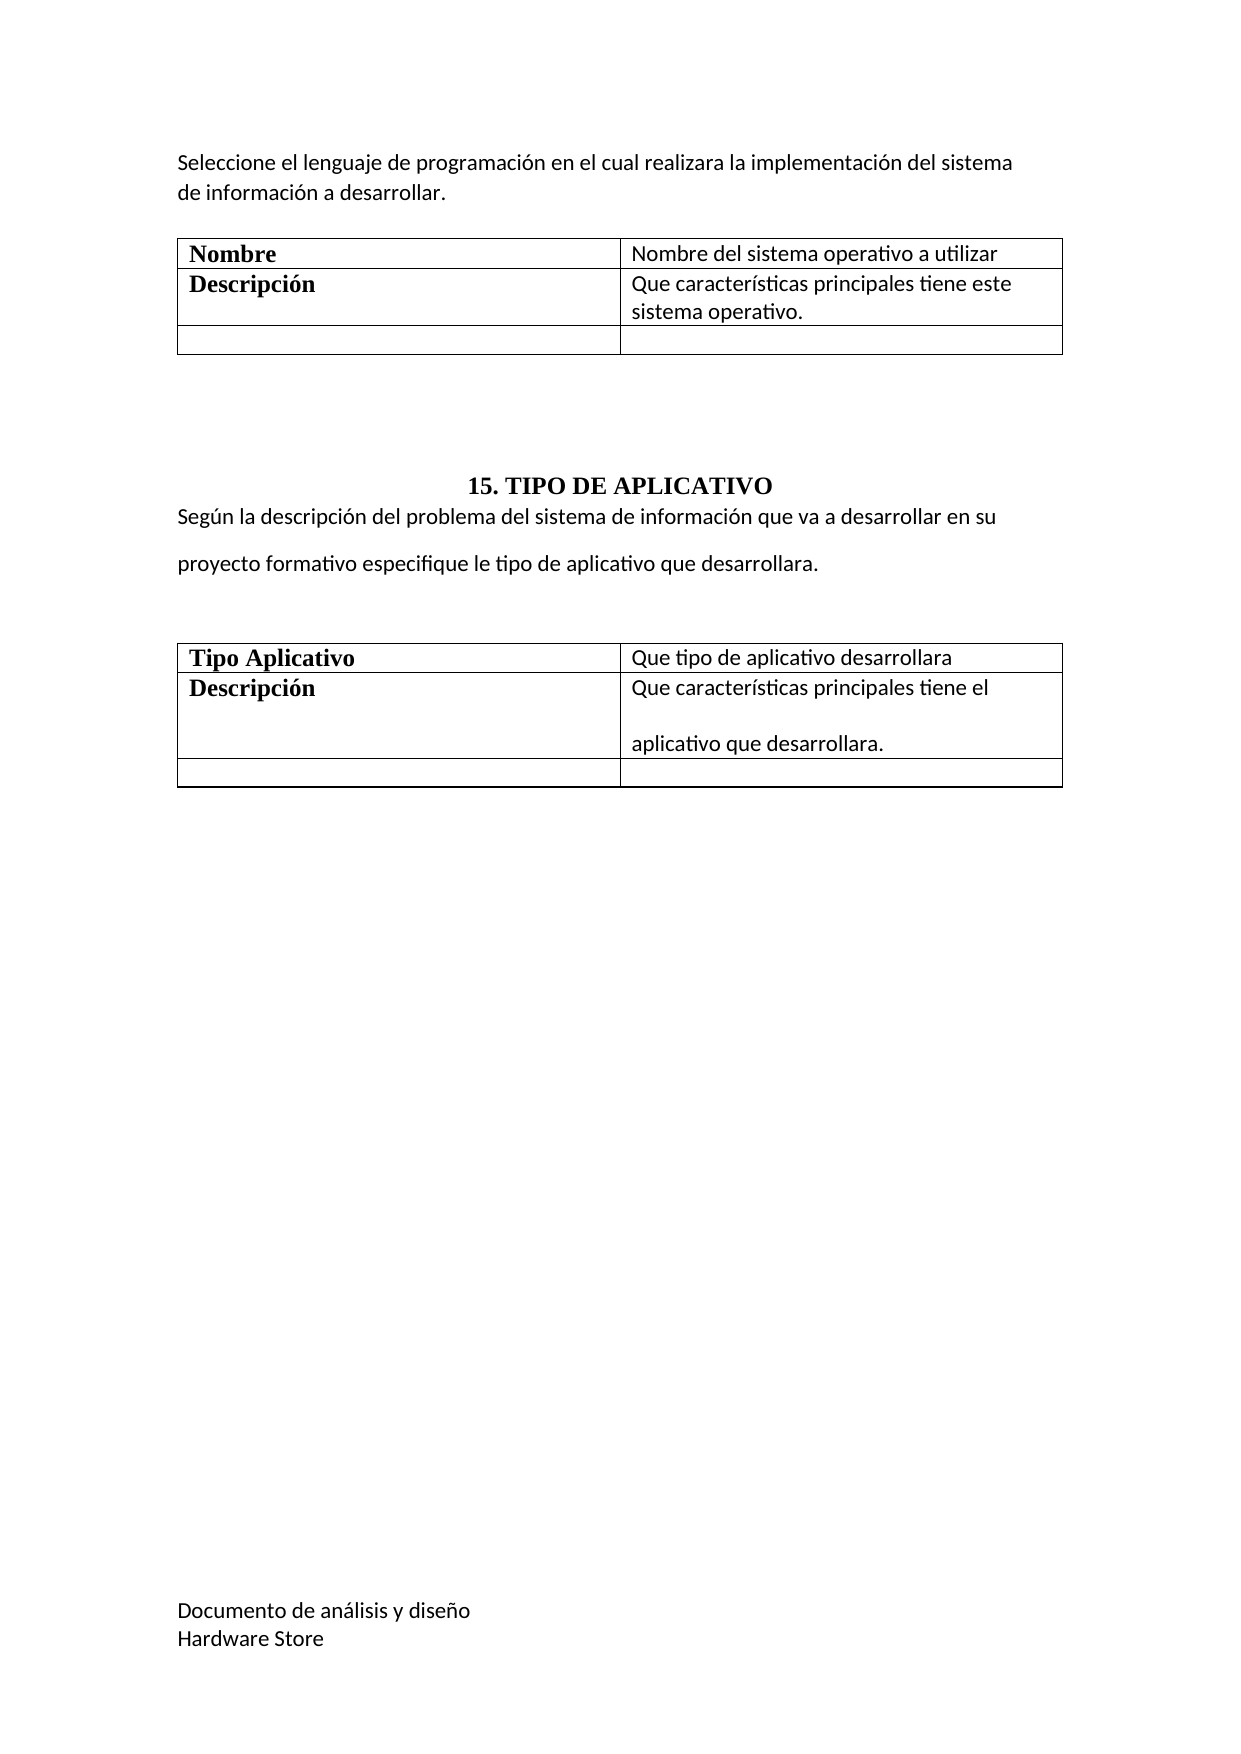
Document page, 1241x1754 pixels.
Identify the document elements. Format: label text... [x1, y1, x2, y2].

table_cell [621, 759, 1062, 786]
table_cell Descripción [178, 269, 620, 325]
text proyecto formativo especifique le tipo de aplicativo que desarrollara. [177, 549, 1063, 577]
table_cell [621, 326, 1062, 354]
table_cell [178, 326, 620, 354]
table_header Nombre [178, 239, 620, 268]
table_cell Que características principales tiene este sistema operativo. [621, 269, 1062, 325]
table_header Tipo Aplicativo [178, 644, 620, 672]
table_cell [178, 759, 620, 786]
text Seleccione el lenguaje de programación en el cual realizara la implementación del sistema [177, 148, 1063, 176]
table_header Nombre del sistema operativo a utilizar [621, 239, 1062, 268]
text de información a desarrollar. [177, 178, 1063, 206]
text Según la descripción del problema del sistema de información que va a desarrollar en su [177, 502, 1063, 530]
table_cell Descripción [178, 673, 620, 757]
table_cell Que características principales tiene el aplicativo que desarrollara. [621, 673, 1062, 757]
table_header Que tipo de aplicativo desarrollara [621, 644, 1062, 672]
subtitle TIPO DE APLICATIVO [177, 471, 1063, 499]
